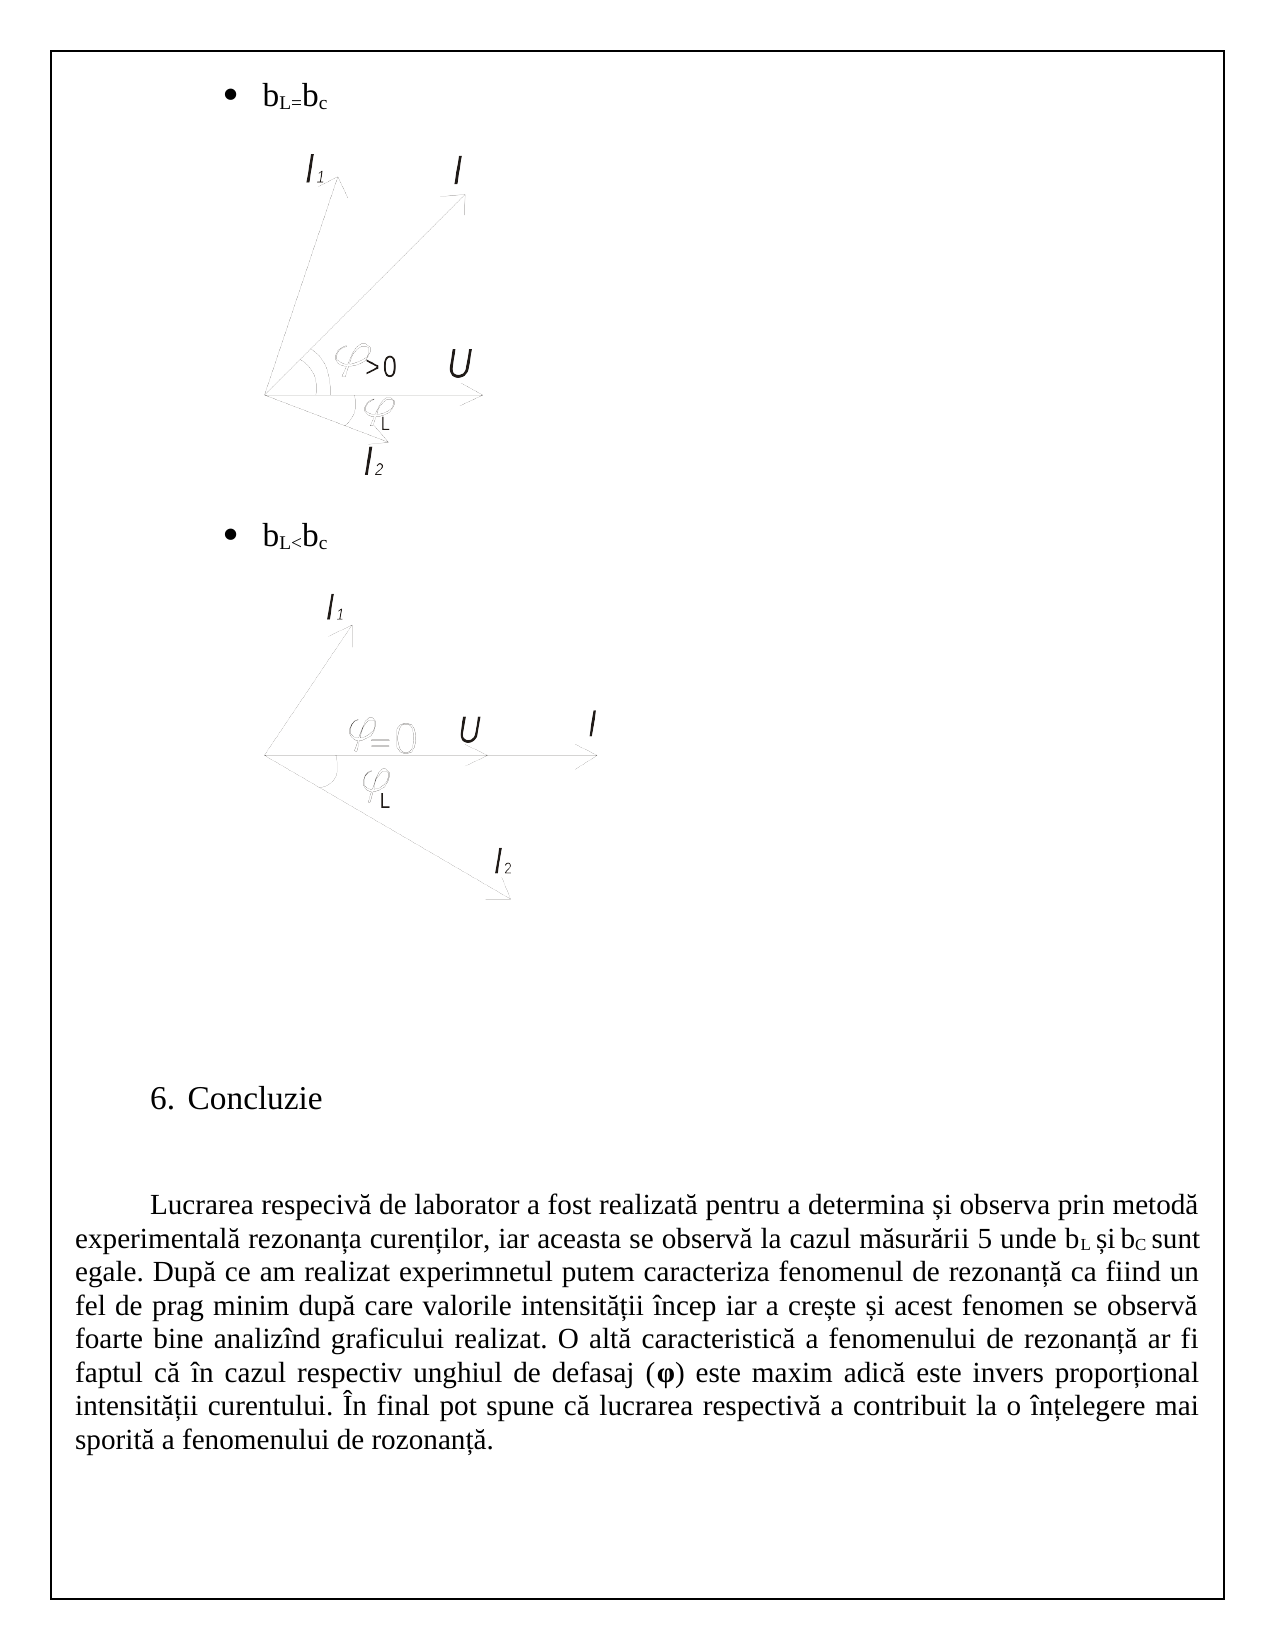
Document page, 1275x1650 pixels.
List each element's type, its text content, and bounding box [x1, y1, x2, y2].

text Lucrarea respecivă de laborator a fost realizată pentru a determina și observa prin metodă experimentală rezonanța curenților, iar aceasta se observă la cazul măsurării 5 unde bL și bC sunt egale. După ce am realizat experimnetul putem caracteriza fenomenul de rezonanță ca fiind un fel de prag minim după care valorile intensității încep iar a crește și acest fenomen se observă foarte bine analizînd graficului realizat. O altă caracteristică a fenomenului de rezonanță ar fi faptul că în cazul respectiv unghiul de defasaj (φ) este maxim adică este invers proporțional intensității curentului. În final pot spune că lucrarea respectivă a contribuit la o înțelegere mai sporită a fenomenului de rozonanță. [75, 1187, 1200, 1456]
list bL=bc [225, 75, 1200, 113]
list bL<bc [225, 515, 1200, 553]
list Concluzie [150, 1078, 1200, 1117]
